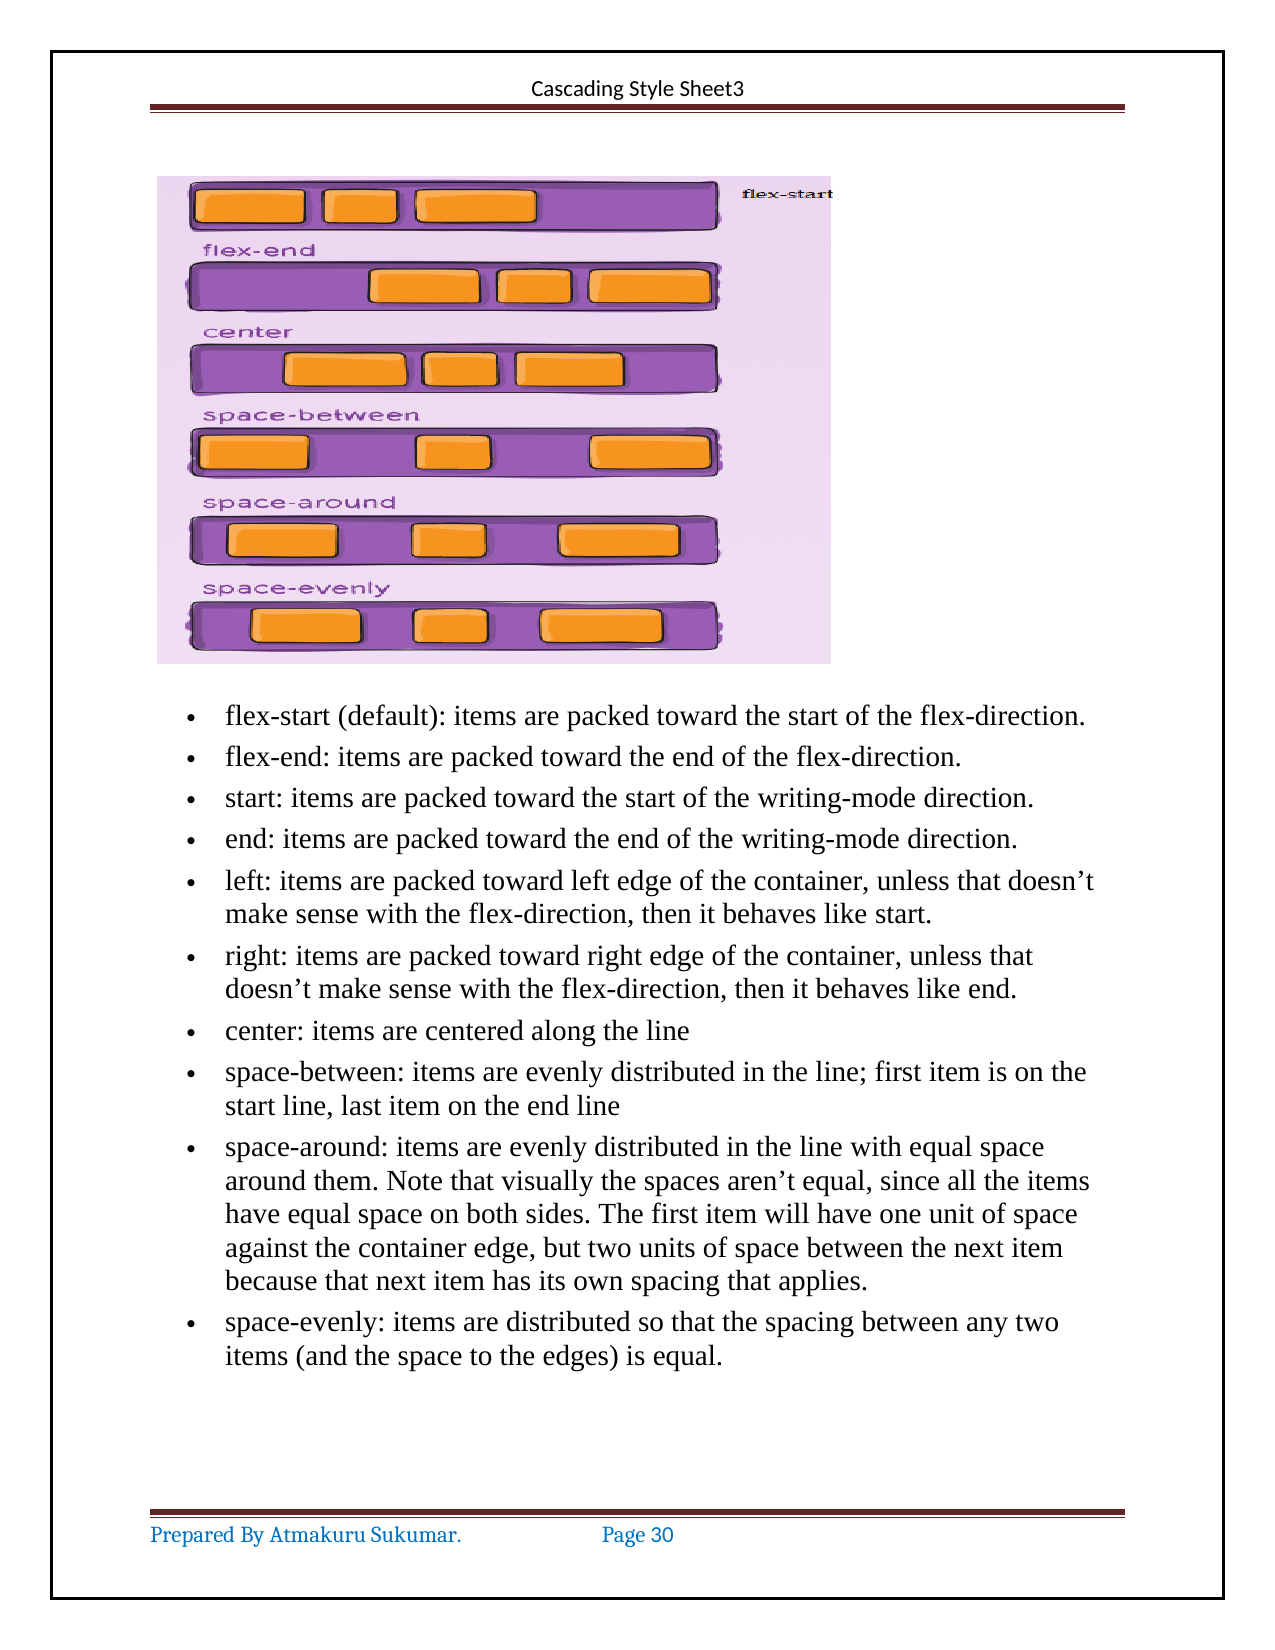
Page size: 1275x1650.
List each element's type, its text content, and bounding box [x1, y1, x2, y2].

list space-evenly: items are distributed so that the spacing between any two items (and the space to the edges) is equal. [187, 1304, 1125, 1372]
list space-around: items are evenly distributed in the line with equal space around them. Note that visually the spaces aren’t equal, since all the items have equal space on both sides. The first item will have one unit of space against the container edge, but two units of space between the next item because that next item has its own spacing that applies. [187, 1129, 1125, 1297]
list right: items are packed toward right edge of the container, unless that doesn’t make sense with the flex-direction, then it behaves like end. [187, 938, 1125, 1005]
picture [150, 150, 833, 664]
list center: items are centered along the line [187, 1013, 1125, 1046]
list start: items are packed toward the start of the writing-mode direction. [187, 780, 1125, 814]
list space-between: items are evenly distributed in the line; first item is on the start line, last item on the end line [187, 1054, 1125, 1121]
list flex-end: items are packed toward the end of the flex-direction. [187, 739, 1125, 772]
list flex-start (default): items are packed toward the start of the flex-direction. [187, 698, 1125, 731]
list left: items are packed toward left edge of the container, unless that doesn’t make sense with the flex-direction, then it behaves like start. [187, 863, 1125, 930]
list end: items are packed toward the end of the writing-mode direction. [187, 822, 1125, 855]
